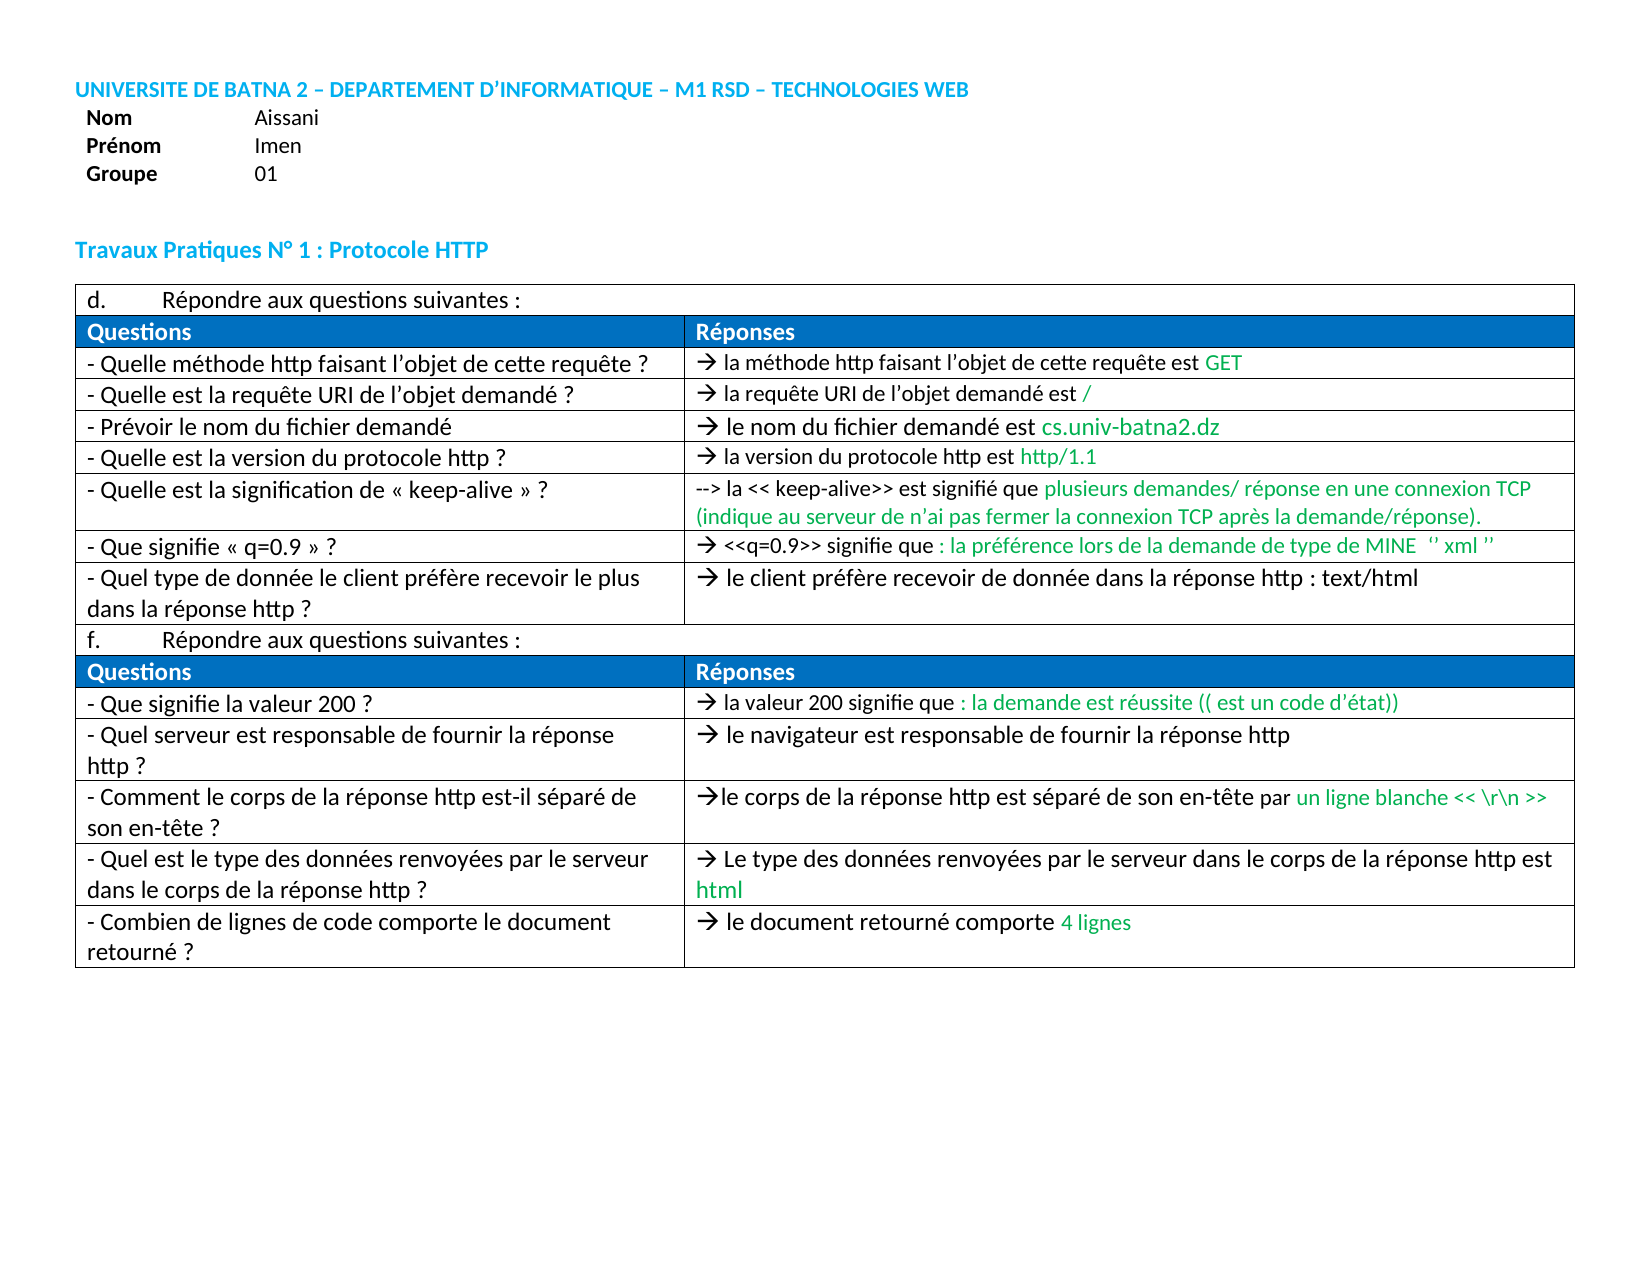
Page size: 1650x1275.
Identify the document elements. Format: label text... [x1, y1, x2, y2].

table_cell Questions [76, 316, 684, 347]
table_cell - Quelle est la version du protocole http ? [76, 442, 684, 473]
table_header Aissani [243, 103, 871, 131]
table_cell - Quel est le type des données renvoyées par le serveur dans le corps de la réponse http ? [76, 844, 684, 904]
table_cell - Quelle méthode http faisant l’objet de cette requête ? [76, 348, 684, 378]
table_cell Réponses [685, 656, 1574, 687]
table_cell - Quelle est la signification de « keep-alive » ? [76, 474, 684, 530]
table_cell la valeur 200 signifie que : la demande est réussite (( est un code d’état)) [685, 688, 1574, 718]
table_cell le navigateur est responsable de fournir la réponse http [685, 719, 1574, 780]
table_header Nom [75, 103, 243, 131]
table_cell 01 [243, 159, 871, 187]
table_cell le nom du fichier demandé est cs.univ-batna2.dz [685, 411, 1574, 441]
table_cell le client préfère recevoir de donnée dans la réponse http : text/html [685, 563, 1574, 624]
table_cell Réponses [685, 316, 1574, 347]
table_cell --> la << keep-alive>> est signifié que plusieurs demandes/ réponse en une connexion TCP (indique au serveur de n’ai pas fermer la connexion TCP après la demande/réponse). [685, 474, 1574, 530]
table_cell - Que signifie « q=0.9 » ? [76, 531, 684, 562]
table_cell - Comment le corps de la réponse http est-il séparé de son en-tête ? [76, 781, 684, 842]
table_cell - Que signifie la valeur 200 ? [76, 688, 684, 718]
table_cell le document retourné comporte 4 lignes [685, 906, 1574, 967]
table_cell Groupe [75, 159, 243, 187]
table_cell Imen [243, 131, 871, 159]
table_cell Questions [76, 656, 684, 687]
table_cell Le type des données renvoyées par le serveur dans le corps de la réponse http est html [685, 844, 1574, 904]
table_cell - Quelle est la requête URI de l’objet demandé ? [76, 379, 684, 410]
table_header d. Répondre aux questions suivantes : [76, 285, 1574, 315]
table_cell Prénom [75, 131, 243, 159]
table_cell le corps de la réponse http est séparé de son en-tête par un ligne blanche << \r\n >> [685, 781, 1574, 842]
table_cell la version du protocole http est http/1.1 [685, 442, 1574, 473]
text Travaux Pratiques N° 1 : Protocole HTTP [75, 234, 1575, 264]
table_cell - Combien de lignes de code comporte le document retourné ? [76, 906, 684, 967]
table_cell la méthode http faisant l’objet de cette requête est GET [685, 348, 1574, 378]
table_cell - Quel type de donnée le client préfère recevoir le plus dans la réponse http ? [76, 563, 684, 624]
table_cell <<q=0.9>> signifie que : la préférence lors de la demande de type de MINE ‘’ xml ’’ [685, 531, 1574, 562]
table_cell - Quel serveur est responsable de fournir la réponse http ? [76, 719, 684, 780]
table_cell f. Répondre aux questions suivantes : [76, 625, 1574, 655]
table_cell - Prévoir le nom du fichier demandé [76, 411, 684, 441]
table_cell la requête URI de l’objet demandé est / [685, 379, 1574, 410]
